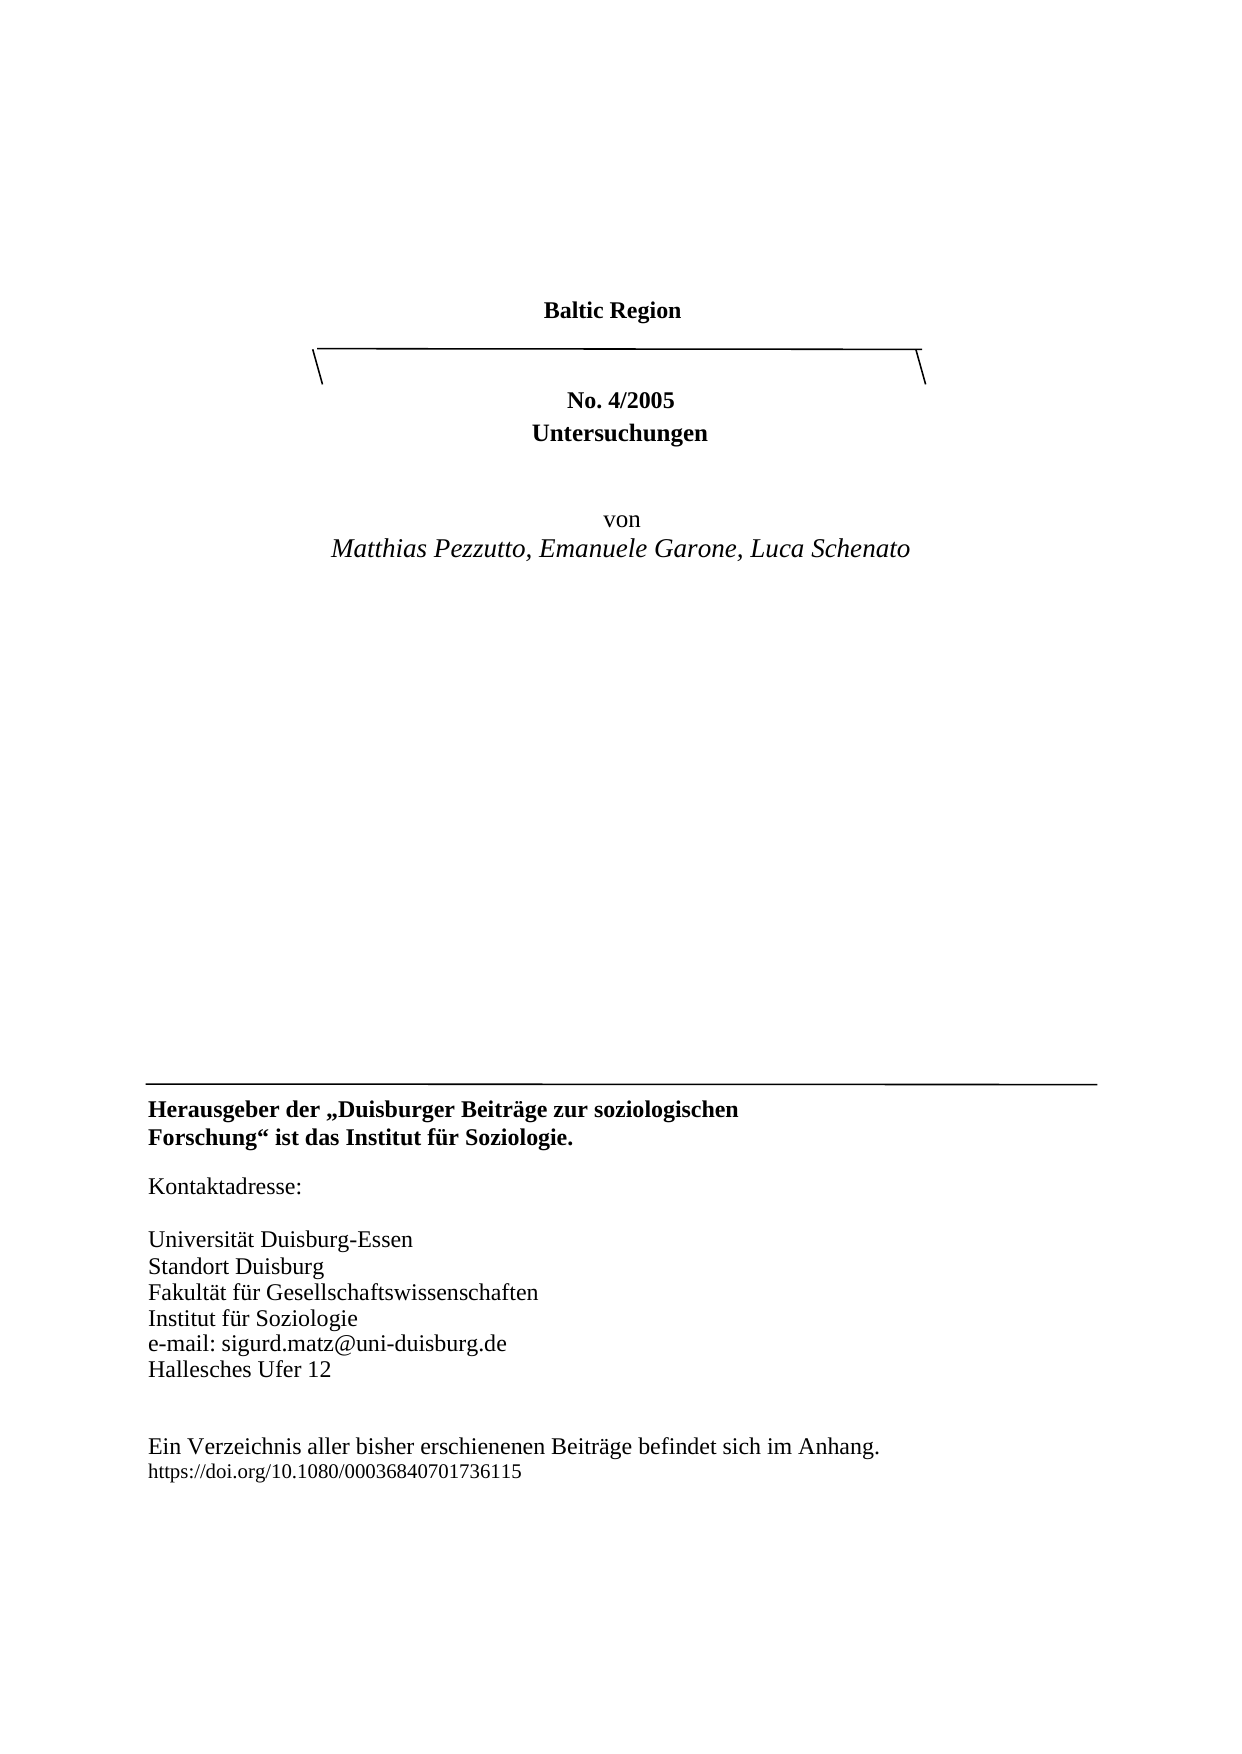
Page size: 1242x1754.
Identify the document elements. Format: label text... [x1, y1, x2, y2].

text Fakultät für Gesellschaftswissenschaften [148, 1280, 1092, 1306]
text Standort Duisburg [148, 1253, 1092, 1280]
text Kontaktadresse: [148, 1172, 1092, 1199]
text Ein Verzeichnis aller bisher erschienenen Beiträge befindet sich im Anhang. [148, 1432, 1092, 1459]
text Hallesches Ufer 12 [148, 1357, 443, 1383]
text Matthias Pezzutto, Emanuele Garone, Luca Schenato [148, 533, 1094, 564]
text von [148, 504, 1096, 533]
text Universität Duisburg-Essen [148, 1225, 1092, 1253]
text Institut für Soziologie [148, 1306, 1092, 1332]
text Untersuchungen [148, 418, 1092, 446]
text Baltic Region [148, 297, 1077, 324]
text No. 4/2005 [148, 386, 1094, 414]
text e-mail: sigurd.matz@uni-duisburg.de [148, 1332, 1092, 1357]
text https://doi.org/10.1080/00036840701736115 [148, 1459, 1092, 1483]
text Herausgeber der „Duisburger Beiträge zur soziologischen Forschung“ ist das Institut für Soziologie. [148, 1096, 837, 1150]
